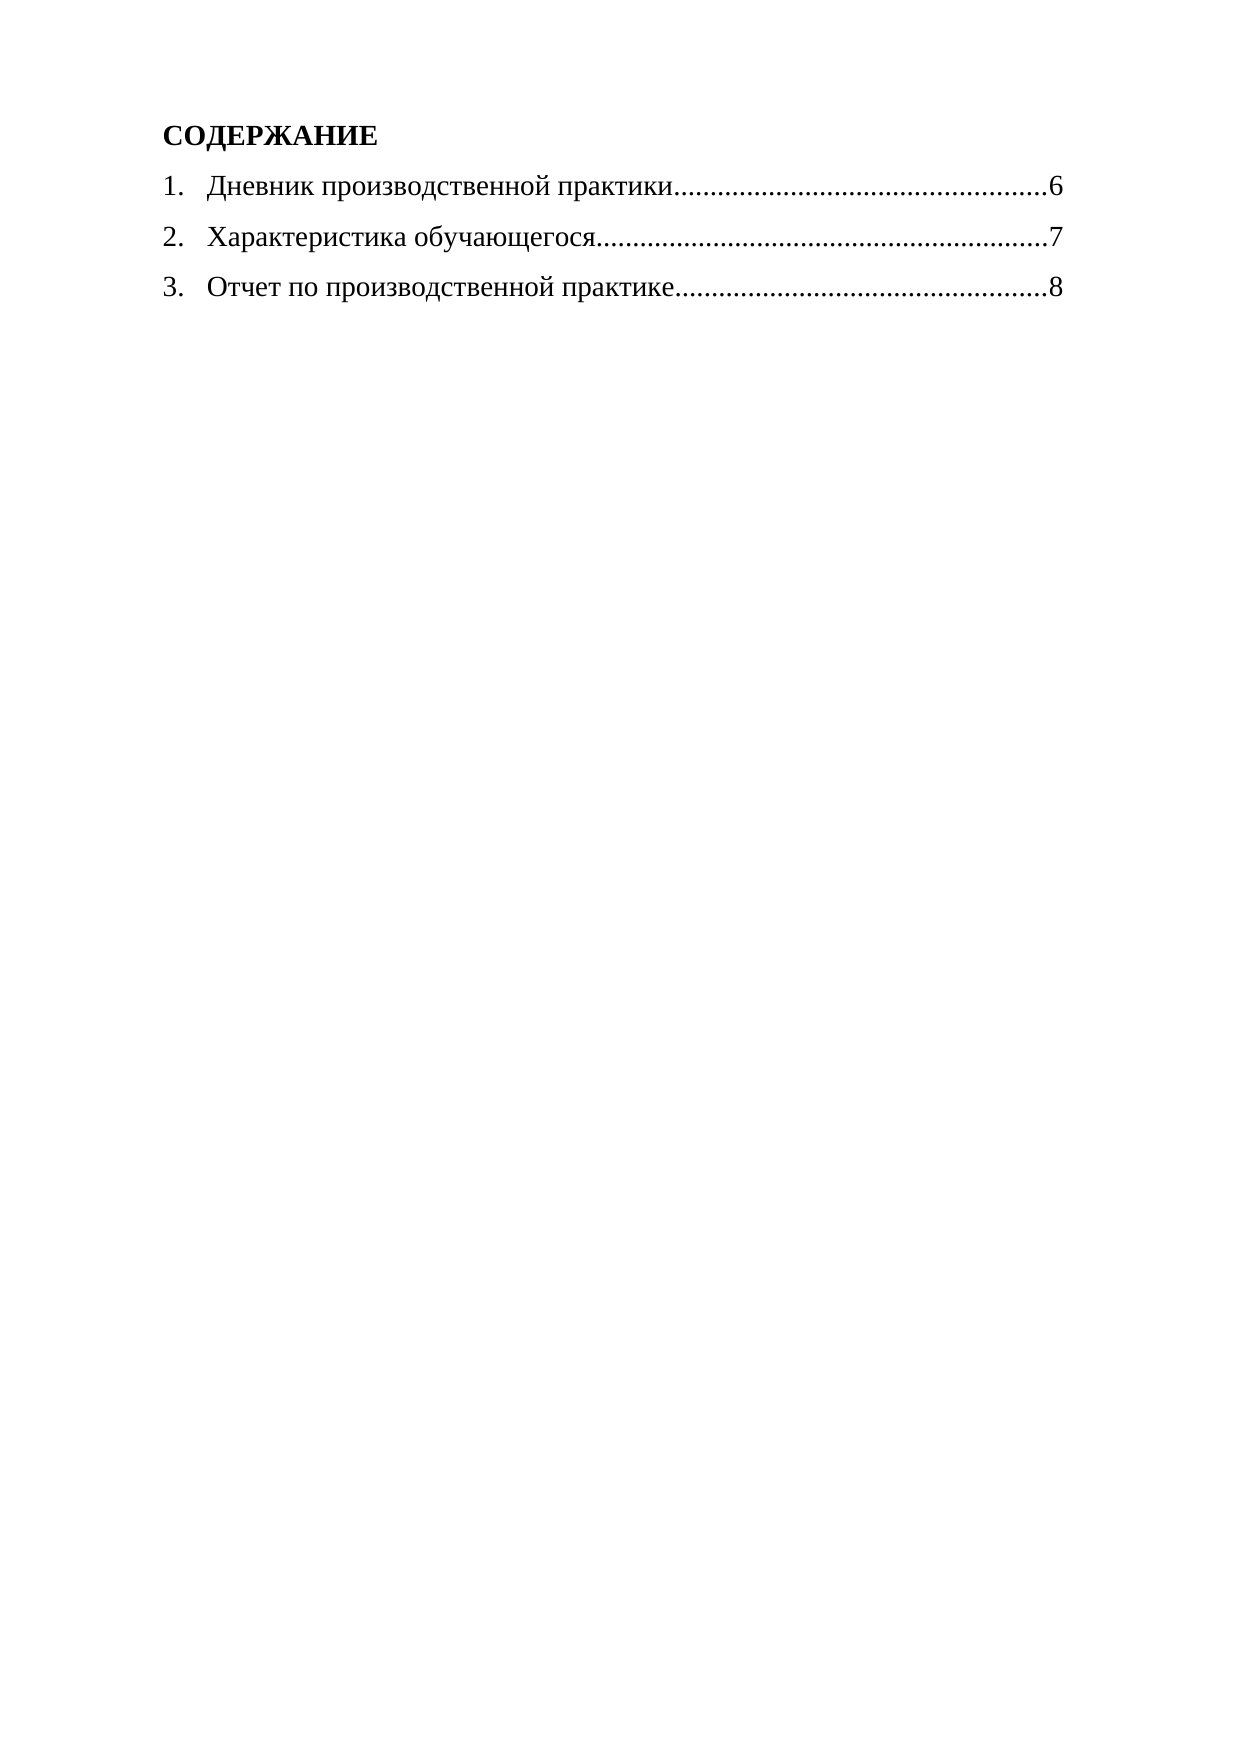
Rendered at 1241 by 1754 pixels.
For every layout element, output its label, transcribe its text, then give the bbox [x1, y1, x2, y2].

text СОДЕРЖАНИЕ [88, 118, 1137, 152]
list Характеристика обучающегося 7 [88, 219, 1137, 252]
list Дневник производственной практики 6 [88, 168, 1137, 202]
list Отчет по производственной практике 8 [88, 269, 1137, 303]
